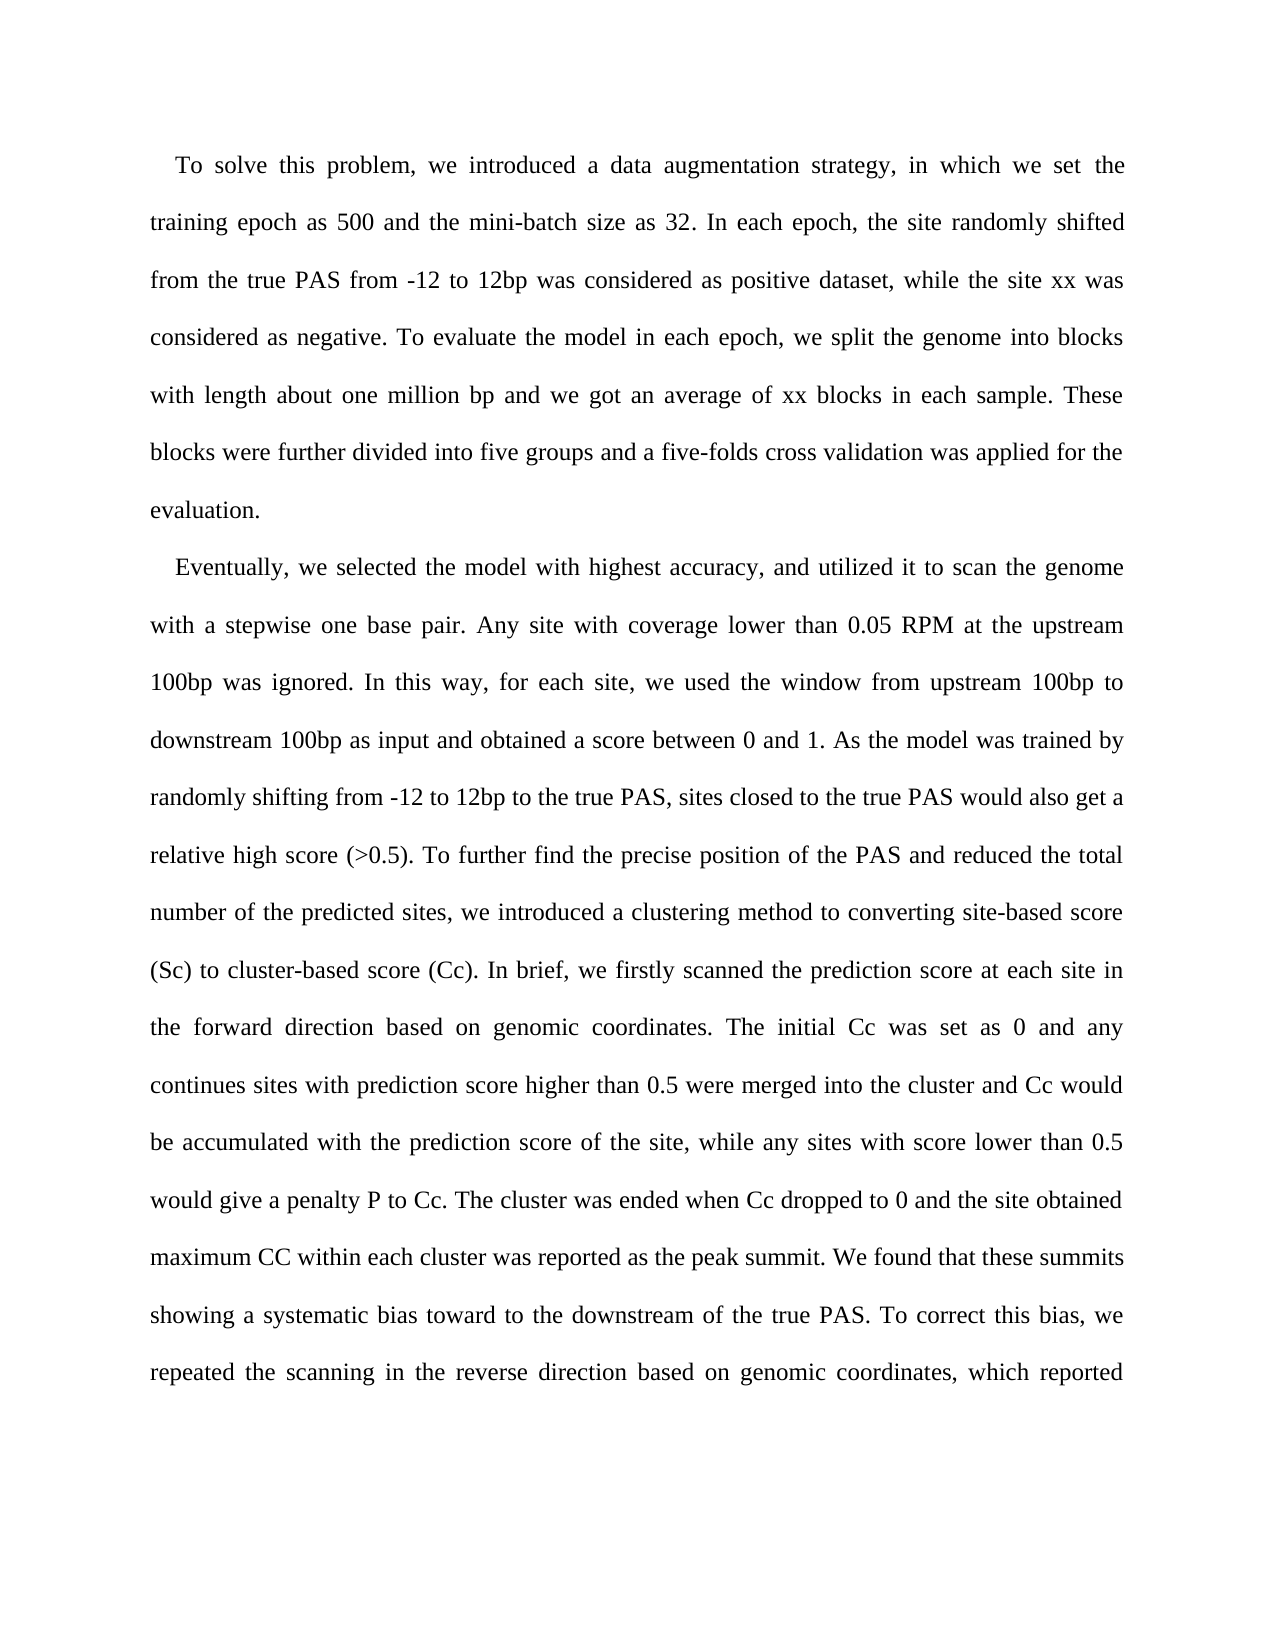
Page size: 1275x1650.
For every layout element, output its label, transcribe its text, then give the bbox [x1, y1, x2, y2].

text To solve this problem, we introduced a data augmentation strategy, in which we set the training epoch as 500 and the mini-batch size as 32. In each epoch, the site randomly shifted from the true PAS from -12 to 12bp was considered as positive dataset, while the site xx was considered as negative. To evaluate the model in each epoch, we split the genome into blocks with length about one million bp and we got an average of xx blocks in each sample. These blocks were further divided into five groups and a five-folds cross validation was applied for the evaluation. [150, 150, 1125, 524]
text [150, 552, 1125, 1386]
